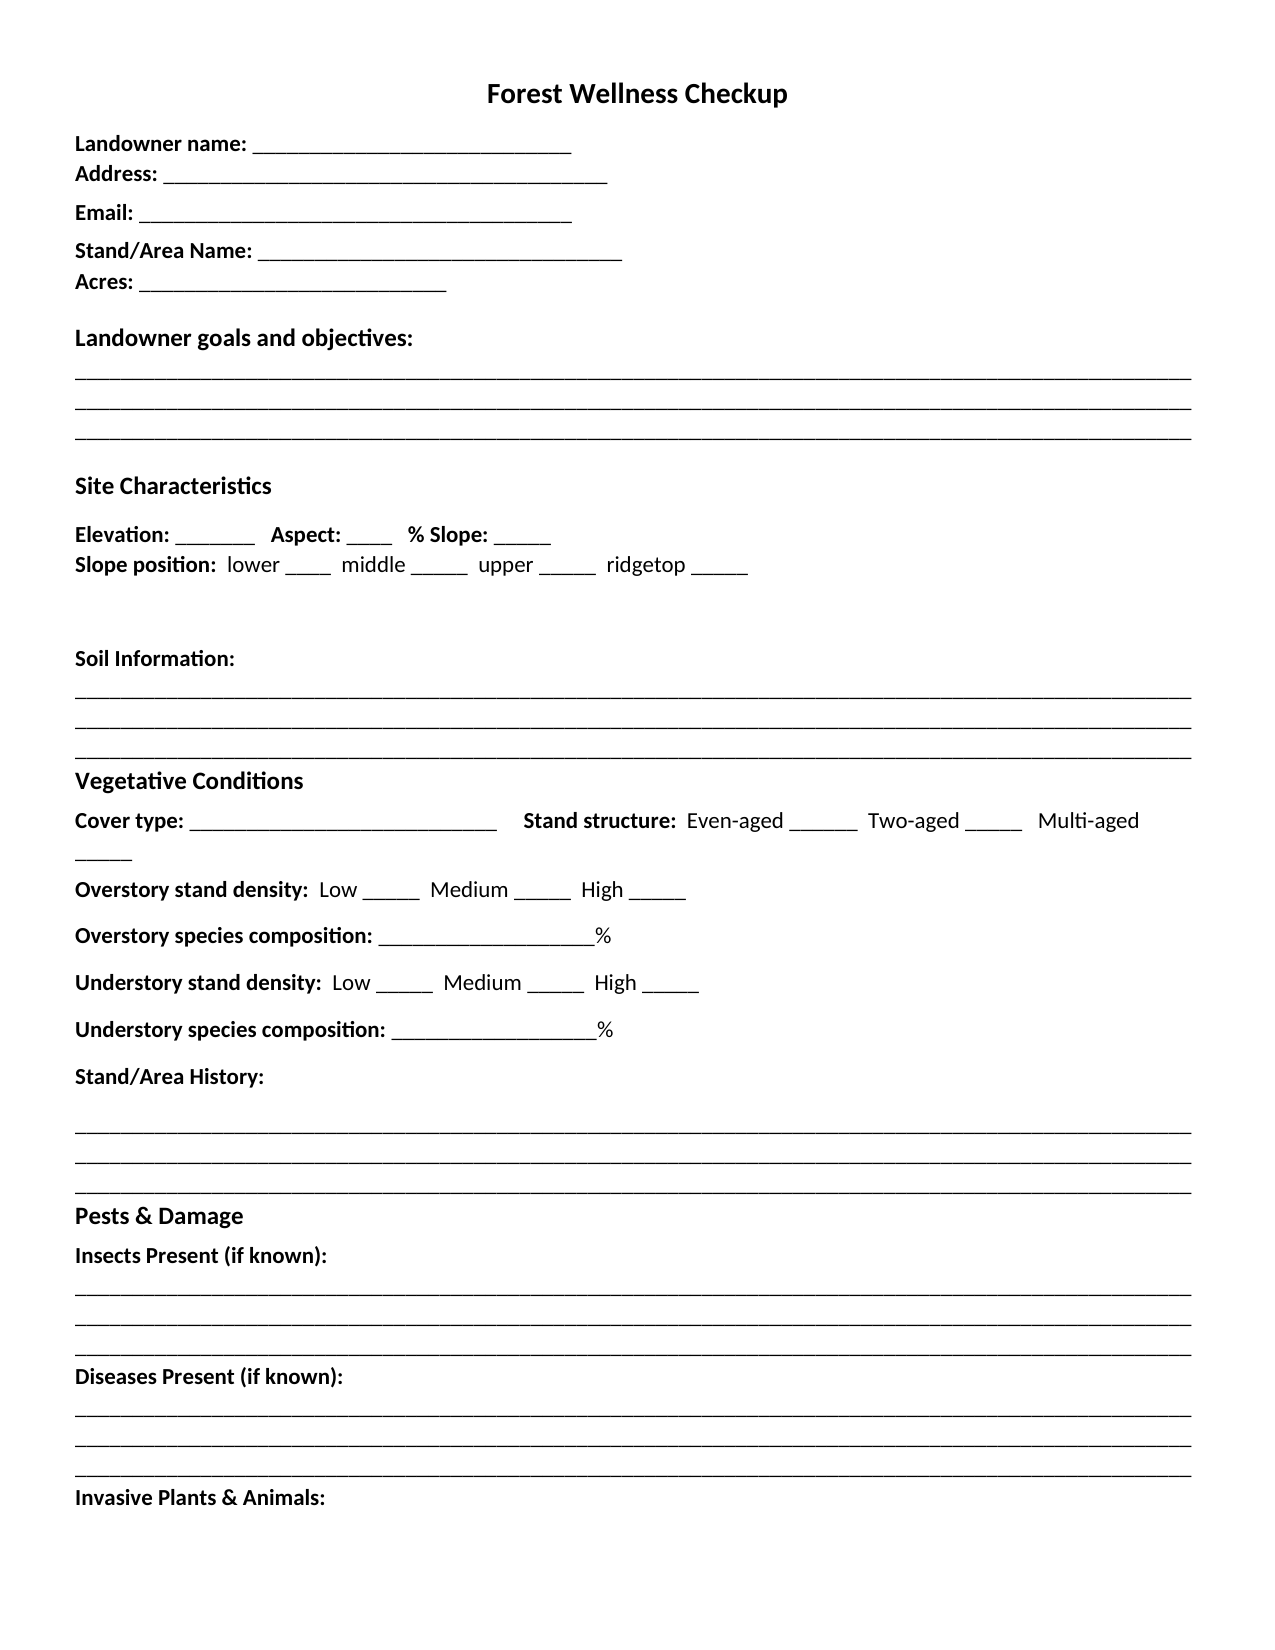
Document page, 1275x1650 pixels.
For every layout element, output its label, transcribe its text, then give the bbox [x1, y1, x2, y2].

text Understory species composition: % [75, 1015, 1200, 1043]
text Cover type: Stand structure: Even-aged Two-aged Multi-aged [75, 806, 1200, 864]
text Site Characteristics [75, 470, 1200, 501]
text Overstory species composition: % [75, 922, 1200, 950]
text Vegetative Conditions [75, 765, 1200, 795]
text Diseases Present (if known): [75, 1362, 1200, 1390]
text Stand/Area History: [75, 1062, 1200, 1090]
text Invasive Plants & Animals: [75, 1483, 1200, 1511]
text Insects Present (if known): [75, 1241, 1200, 1269]
text Soil Information: [75, 644, 1200, 763]
text Stand/Area Name: Acres: [75, 237, 1200, 295]
text Landowner name: Address: [75, 129, 1200, 188]
text Landowner goals and objectives: [75, 322, 1200, 443]
text Email: [75, 198, 1200, 226]
text Elevation: Aspect: % Slope: Slope position: lower middle upper ridgetop [75, 520, 1200, 578]
text Understory stand density: Low Medium High [75, 968, 1200, 997]
text Pests & Damage [75, 1200, 1200, 1230]
text Overstory stand density: Low Medium High [75, 875, 1200, 903]
